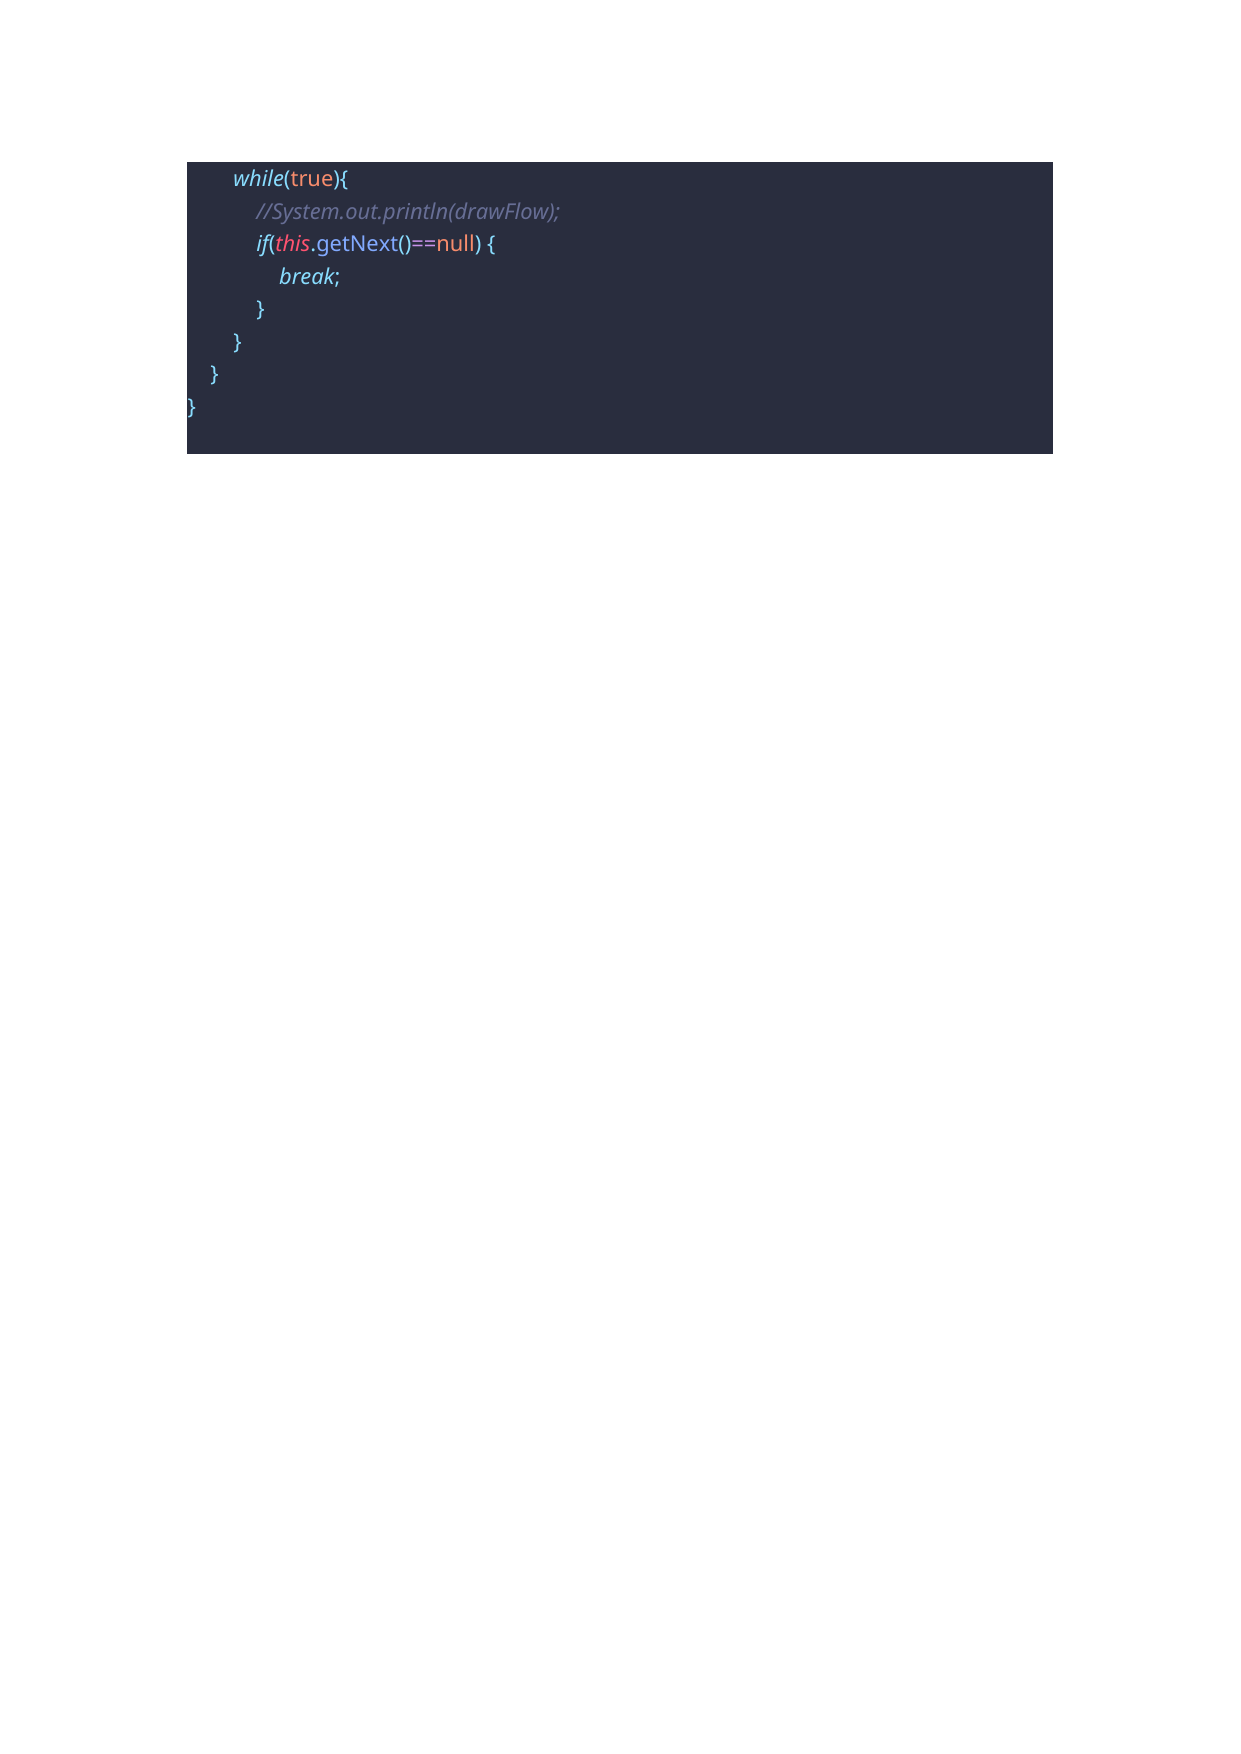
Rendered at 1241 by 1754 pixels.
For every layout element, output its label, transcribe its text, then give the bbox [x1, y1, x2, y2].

text } [187, 389, 1053, 422]
text } [187, 292, 1053, 324]
text break; [187, 259, 1053, 292]
text if(this.getNext()==null) { [187, 227, 1053, 259]
text while(true){ [187, 162, 1053, 194]
text //System.out.println(drawFlow); [187, 194, 1053, 227]
text } [187, 324, 1053, 357]
text } [187, 357, 1053, 389]
